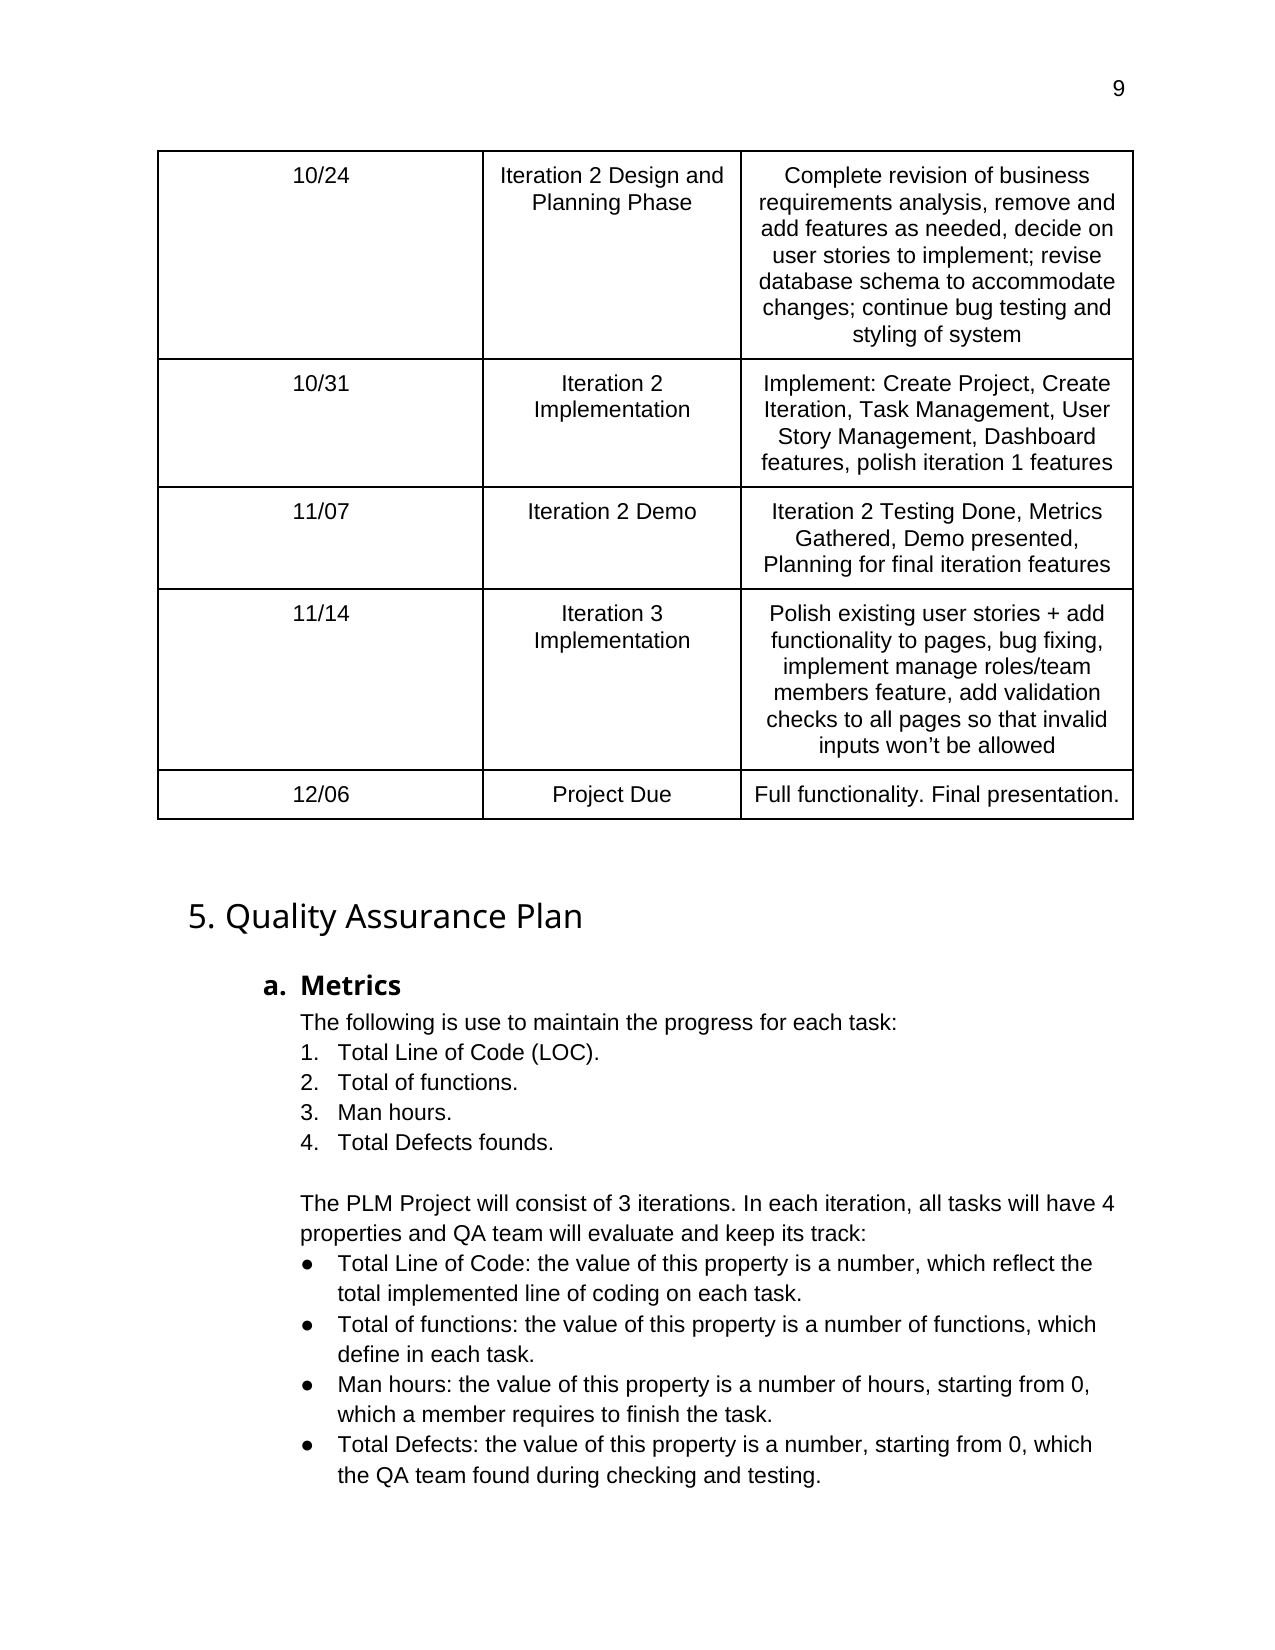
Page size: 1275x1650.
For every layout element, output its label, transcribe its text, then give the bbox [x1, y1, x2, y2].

table_cell 12/06 [159, 771, 482, 818]
table_cell 10/31 [159, 360, 482, 486]
table_cell Iteration 2 Implementation [484, 360, 740, 486]
list Total Defects founds. [300, 1129, 1125, 1156]
table_cell Implement: Create Project, Create Iteration, Task Management, User Story Management, Dashboard features, polish iteration 1 features [742, 360, 1132, 486]
table_cell Iteration 2 Design and Planning Phase [484, 152, 740, 357]
table_cell Project Due [484, 771, 740, 818]
text The PLM Project will consist of 3 iterations. In each iteration, all tasks will have 4 properties and QA team will evaluate and keep its track: [300, 1190, 1125, 1246]
subtitle Quality Assurance Plan [188, 893, 1125, 938]
list Man hours: the value of this property is a number of hours, starting from 0, which a member requires to finish the task. [300, 1371, 1125, 1428]
table_cell Polish existing user stories + add functionality to pages, bug fixing, implement manage roles/team members feature, add validation checks to all pages so that invalid inputs won’t be allowed [742, 590, 1132, 769]
list Man hours. [300, 1099, 1125, 1126]
list Total Defects: the value of this property is a number, starting from 0, which the QA team found during checking and testing. [300, 1431, 1125, 1488]
table_cell 11/14 [159, 590, 482, 769]
table_cell Iteration 3 Implementation [484, 590, 740, 769]
list Total of functions: the value of this property is a number of functions, which define in each task. [300, 1311, 1125, 1367]
table_cell Full functionality. Final presentation. [742, 771, 1132, 818]
table_cell Iteration 2 Demo [484, 488, 740, 588]
table_cell 10/24 [159, 152, 482, 357]
table_cell Complete revision of business requirements analysis, remove and add features as needed, decide on user stories to implement; revise database schema to accommodate changes; continue bug testing and styling of system [742, 152, 1132, 357]
table_cell 11/07 [159, 488, 482, 588]
list Total of functions. [300, 1069, 1125, 1095]
list Total Line of Code (LOC). [300, 1039, 1125, 1065]
text The following is use to maintain the progress for each task: [300, 1008, 1125, 1035]
subtitle Metrics [263, 966, 1125, 1003]
table_cell Iteration 2 Testing Done, Metrics Gathered, Demo presented, Planning for final iteration features [742, 488, 1132, 588]
list Total Line of Code: the value of this property is a number, which reflect the total implemented line of coding on each task. [300, 1250, 1125, 1307]
